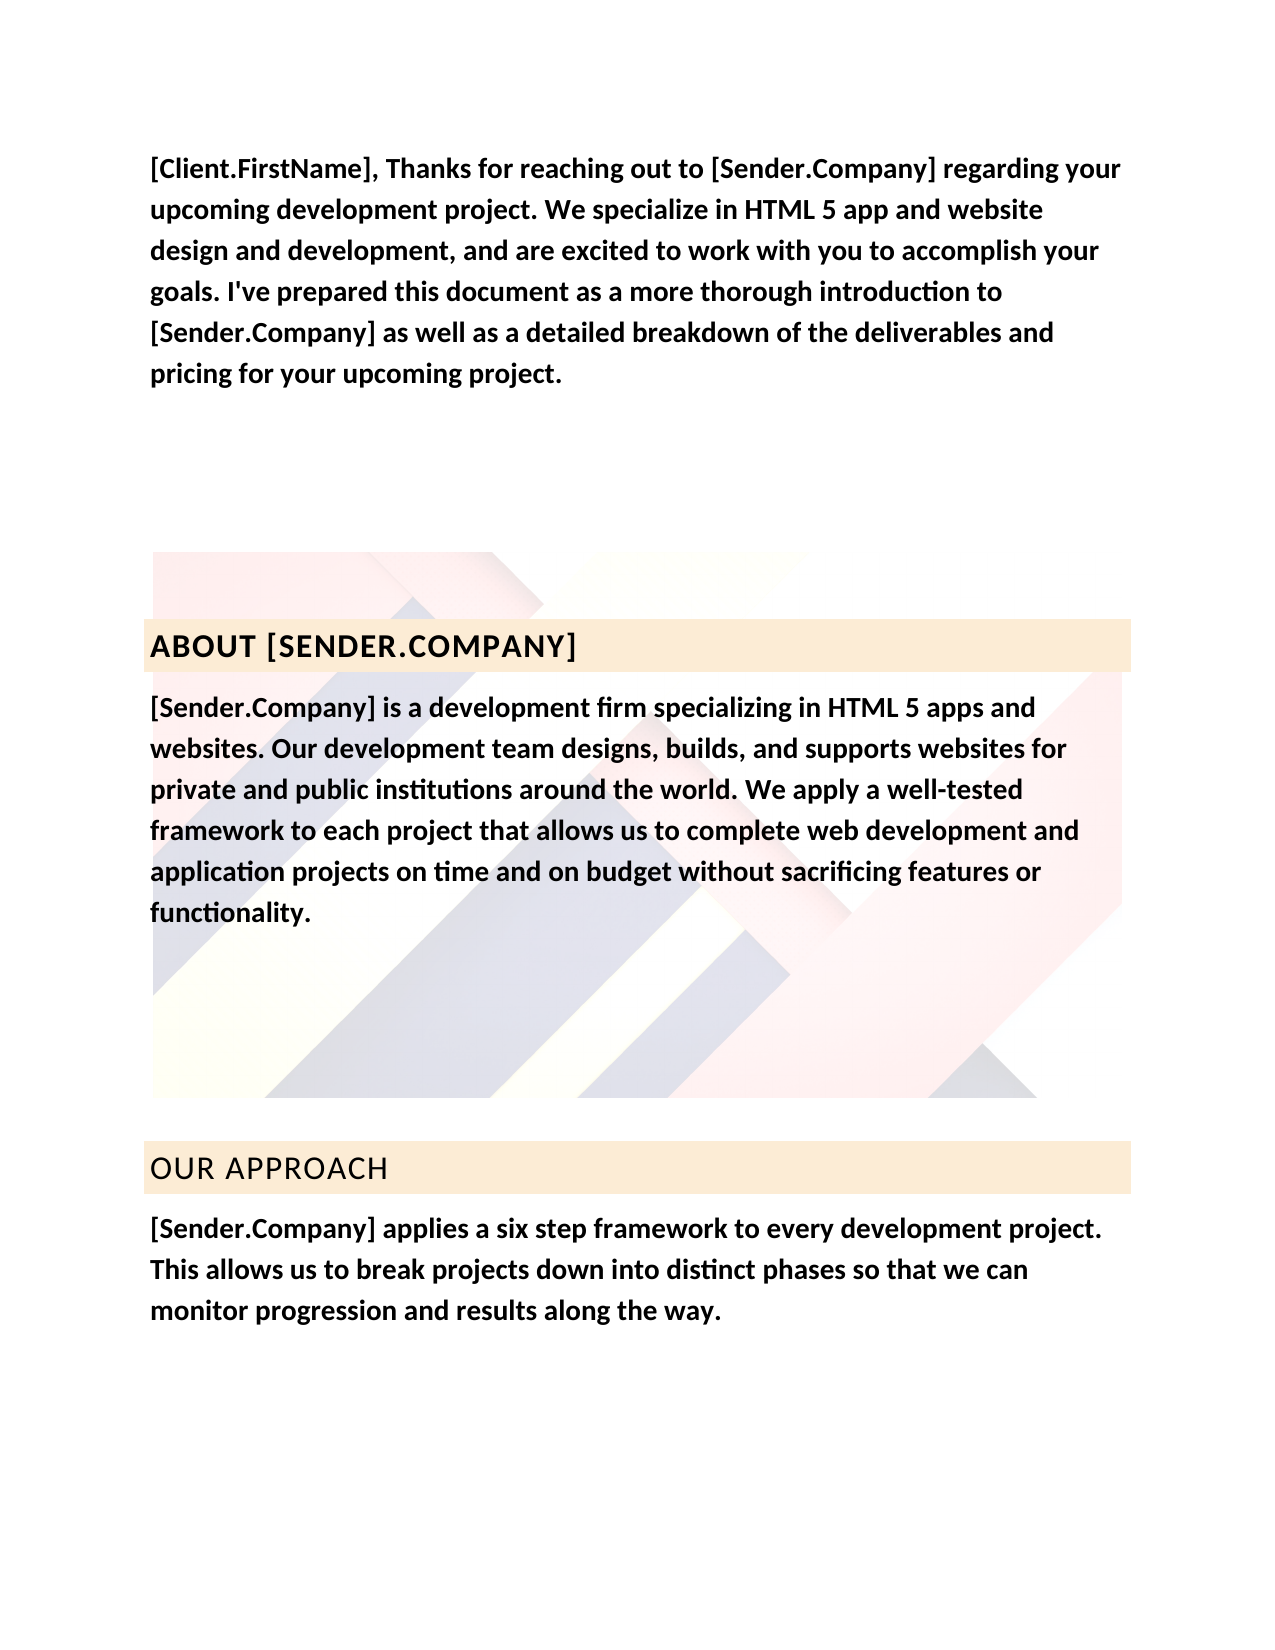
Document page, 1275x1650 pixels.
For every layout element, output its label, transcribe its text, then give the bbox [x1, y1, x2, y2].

text [Sender.Company] applies a six step framework to every development project. This allows us to break projects down into distinct phases so that we can monitor progression and results along the way. [150, 1210, 1125, 1328]
subtitle About [Sender.Company] [150, 626, 1125, 666]
text [Client.FirstName], Thanks for reaching out to [Sender.Company] regarding your upcoming development project. We specialize in HTML 5 app and website design and development, and are excited to work with you to accomplish your goals. I've prepared this document as a more thorough introduction to [Sender.Company] as well as a detailed breakdown of the deliverables and pricing for your upcoming project. [150, 150, 1125, 390]
subtitle Our Approach [150, 1147, 1125, 1188]
text [Sender.Company] is a development firm specializing in HTML 5 apps and websites. Our development team designs, builds, and supports websites for private and public institutions around the world. We apply a well-tested framework to each project that allows us to complete web development and application projects on time and on budget without sacrificing features or functionality. [150, 689, 1125, 929]
